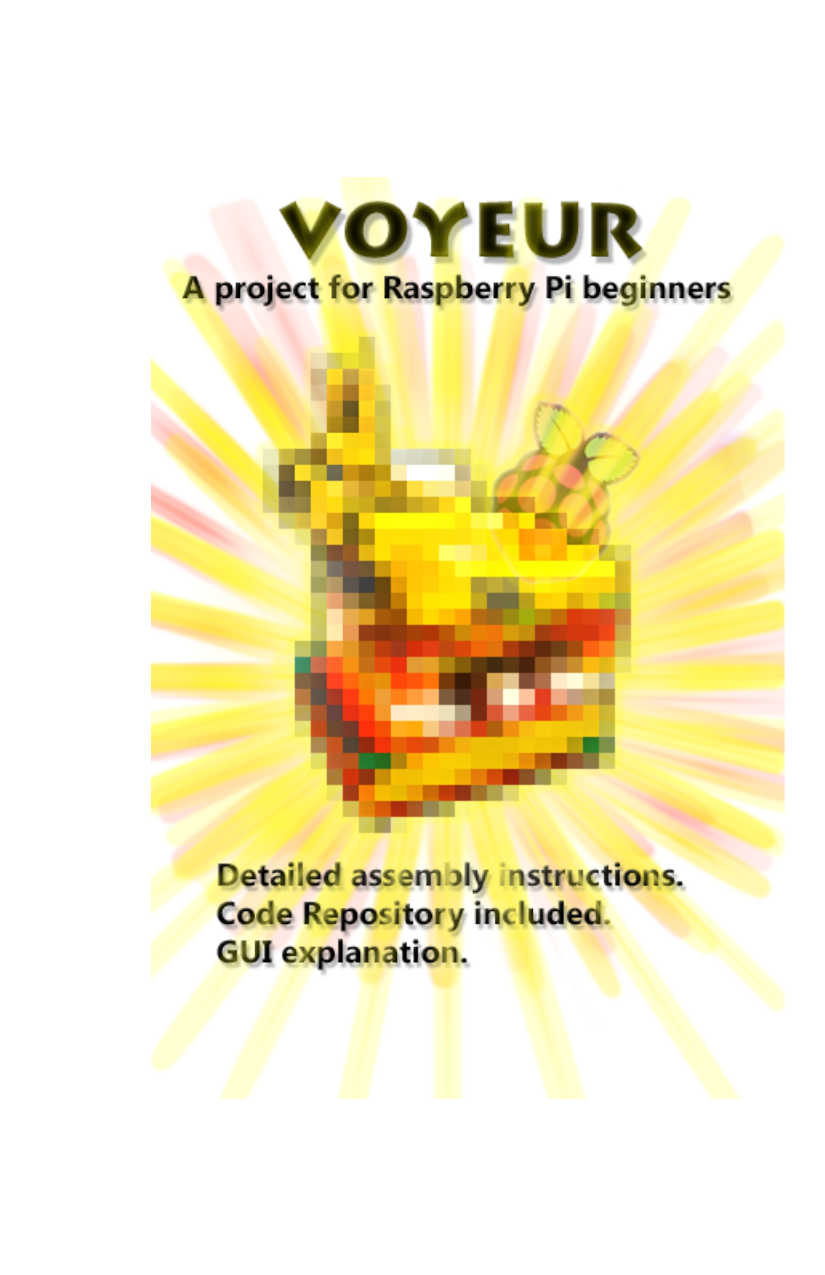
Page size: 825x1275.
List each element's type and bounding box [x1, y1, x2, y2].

picture [151, 177, 785, 1099]
